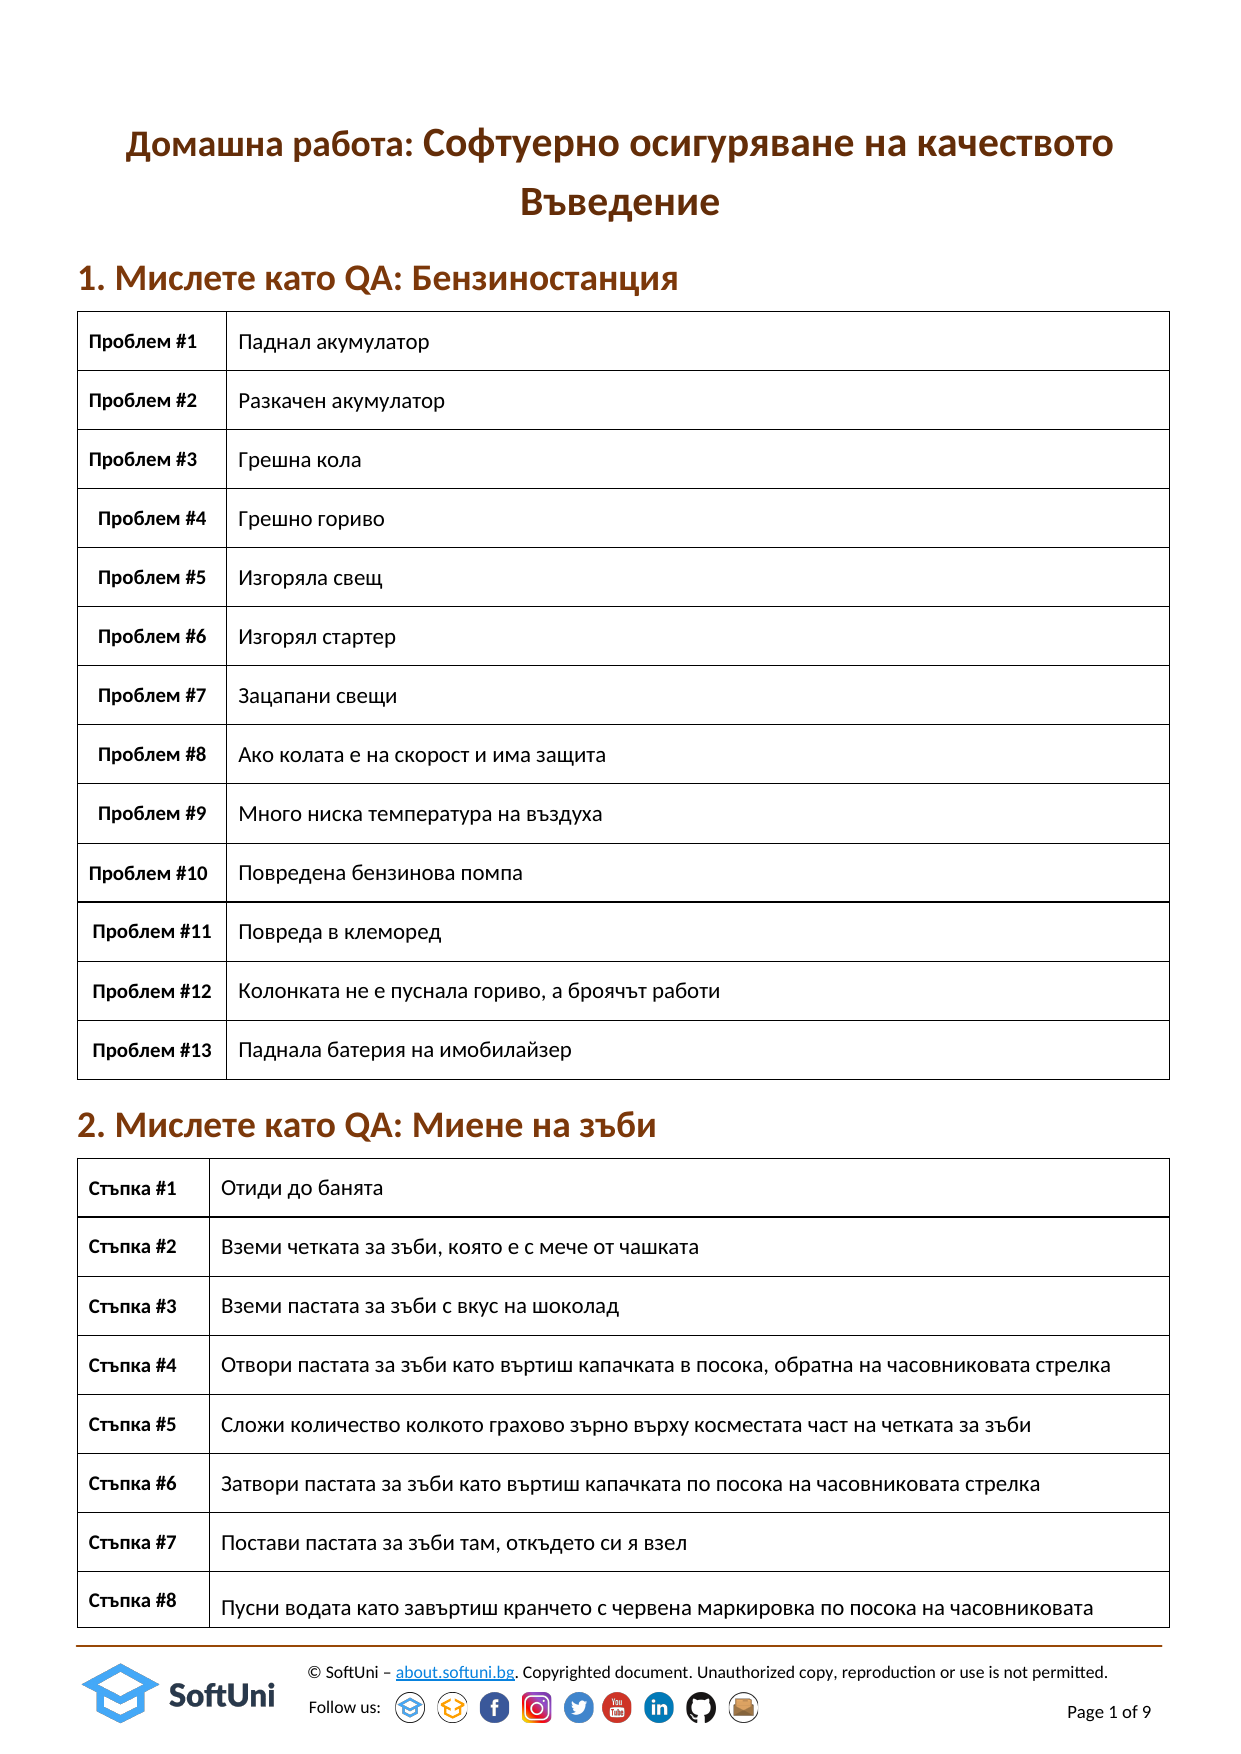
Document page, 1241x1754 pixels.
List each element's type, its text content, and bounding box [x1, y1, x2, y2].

table_cell Вземи пастата за зъби с вкус на шоколад [210, 1277, 1169, 1334]
picture [602, 1692, 632, 1723]
table_cell Проблем #7 [78, 666, 226, 724]
table_cell Проблем #13 [78, 1021, 226, 1079]
table_cell Грешна кола [227, 430, 1169, 488]
table_cell Проблем #11 [78, 903, 226, 961]
table_cell Проблем #2 [78, 371, 226, 429]
picture [644, 1714, 653, 1723]
table_header Стъпка #1 [78, 1159, 209, 1216]
table_cell Проблем #10 [78, 844, 226, 901]
subtitle Мислете като QA: Миене на зъби [77, 1101, 1163, 1146]
table_cell Вземи четката за зъби, която е с мече от чашката [210, 1218, 1169, 1276]
table_header Отиди до банята [210, 1159, 1169, 1216]
table_cell Изгорял стартер [227, 607, 1169, 665]
table_cell Паднала батерия на имобилайзер [227, 1021, 1169, 1079]
picture [665, 1692, 674, 1701]
table_cell Стъпка #8 [78, 1572, 209, 1627]
table_header Паднал акумулатор [227, 312, 1169, 370]
table_cell Постави пастата за зъби там, откъдето си я взел [210, 1513, 1169, 1571]
table_cell Отвори пастата за зъби като въртиш капачката в посока, обратна на часовниковата стрелка [210, 1336, 1169, 1394]
table_cell Стъпка #2 [78, 1218, 209, 1276]
table_cell Много ниска температура на въздуха [227, 784, 1169, 842]
table_cell Повредена бензинова помпа [227, 844, 1169, 901]
table_cell Стъпка #4 [78, 1336, 209, 1394]
table_cell Проблем #8 [78, 725, 226, 783]
table_cell Грешно гориво [227, 489, 1169, 547]
table_cell Зацапани свещи [227, 666, 1169, 724]
table_cell Разкачен акумулатор [227, 371, 1169, 429]
table_cell Стъпка #3 [78, 1277, 209, 1334]
subtitle Мислете като QA: Бензиностанция [77, 254, 1163, 300]
table_cell Повреда в клеморед [227, 903, 1169, 961]
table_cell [210, 1572, 1169, 1627]
picture [522, 1692, 552, 1723]
table_cell Проблем #3 [78, 430, 226, 488]
picture [395, 1692, 425, 1723]
table_cell Стъпка #6 [78, 1454, 209, 1512]
table_cell Затвори пастата за зъби като въртиш капачката по посока на часовниковата стрелка [210, 1454, 1169, 1512]
picture [665, 1714, 674, 1723]
table_cell Колонката не е пуснала гориво, а броячът работи [227, 962, 1169, 1019]
picture [686, 1692, 716, 1723]
table_cell Стъпка #5 [78, 1395, 209, 1453]
table_cell Сложи количество колкото грахово зърно върху косместата част на четката за зъби [210, 1395, 1169, 1453]
picture [75, 1658, 281, 1729]
table_cell Проблем #9 [78, 784, 226, 842]
table_header Проблем #1 [78, 312, 226, 370]
picture [437, 1692, 468, 1723]
table_cell Проблем #6 [78, 607, 226, 665]
picture [658, 1705, 667, 1714]
picture [479, 1692, 510, 1723]
table_cell Стъпка #7 [78, 1513, 209, 1571]
picture [728, 1692, 759, 1723]
picture [564, 1692, 594, 1723]
subtitle Домашна работа: Софтуерно осигуряване на качеството Въведение [77, 116, 1163, 226]
table_cell Проблем #4 [78, 489, 226, 547]
table_cell Проблем #12 [78, 962, 226, 1019]
table_cell Изгоряла свещ [227, 548, 1169, 606]
picture [644, 1692, 653, 1701]
table_cell Ако колата е на скорост и има защита [227, 725, 1169, 783]
table_cell Проблем #5 [78, 548, 226, 606]
